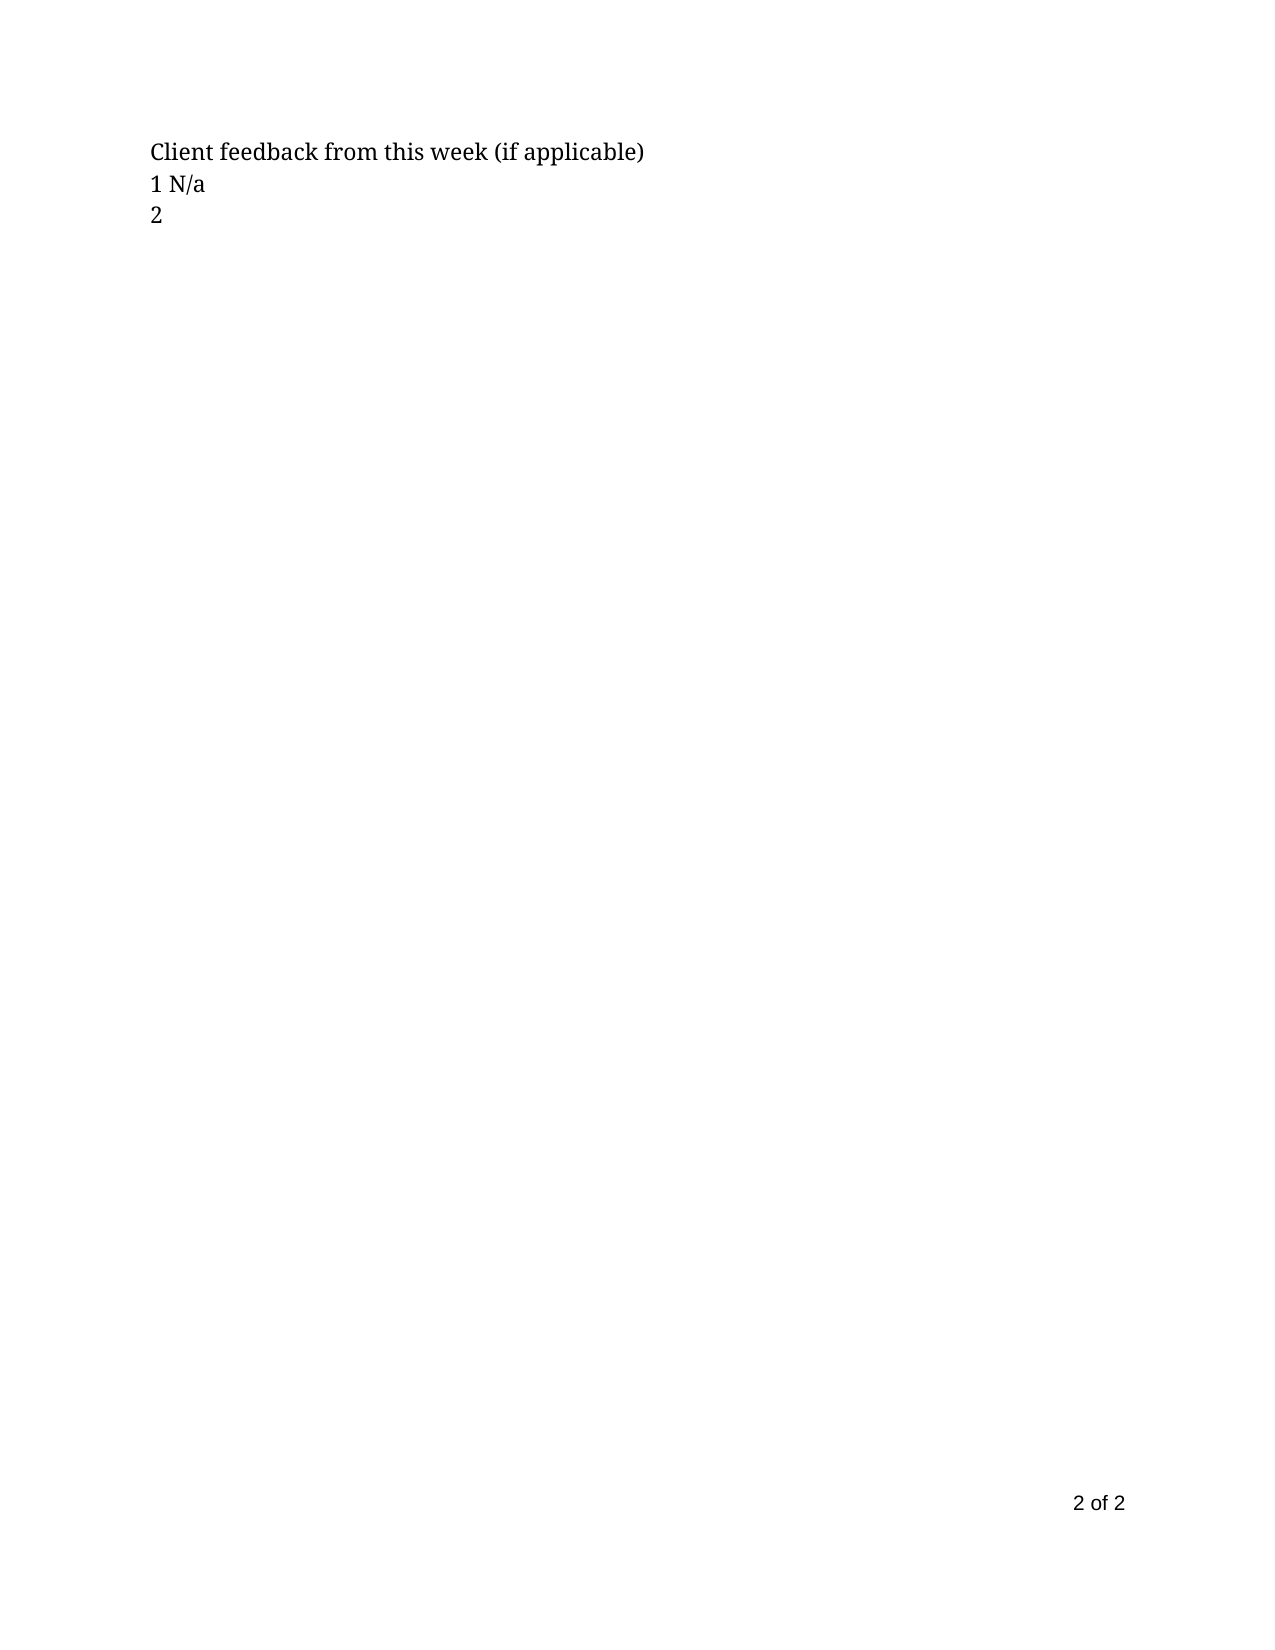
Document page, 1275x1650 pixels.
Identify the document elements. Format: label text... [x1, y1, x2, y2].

text 2 [150, 199, 1125, 230]
text 1 N/a [150, 167, 1125, 199]
text Client feedback from this week (if applicable) [150, 136, 1125, 167]
